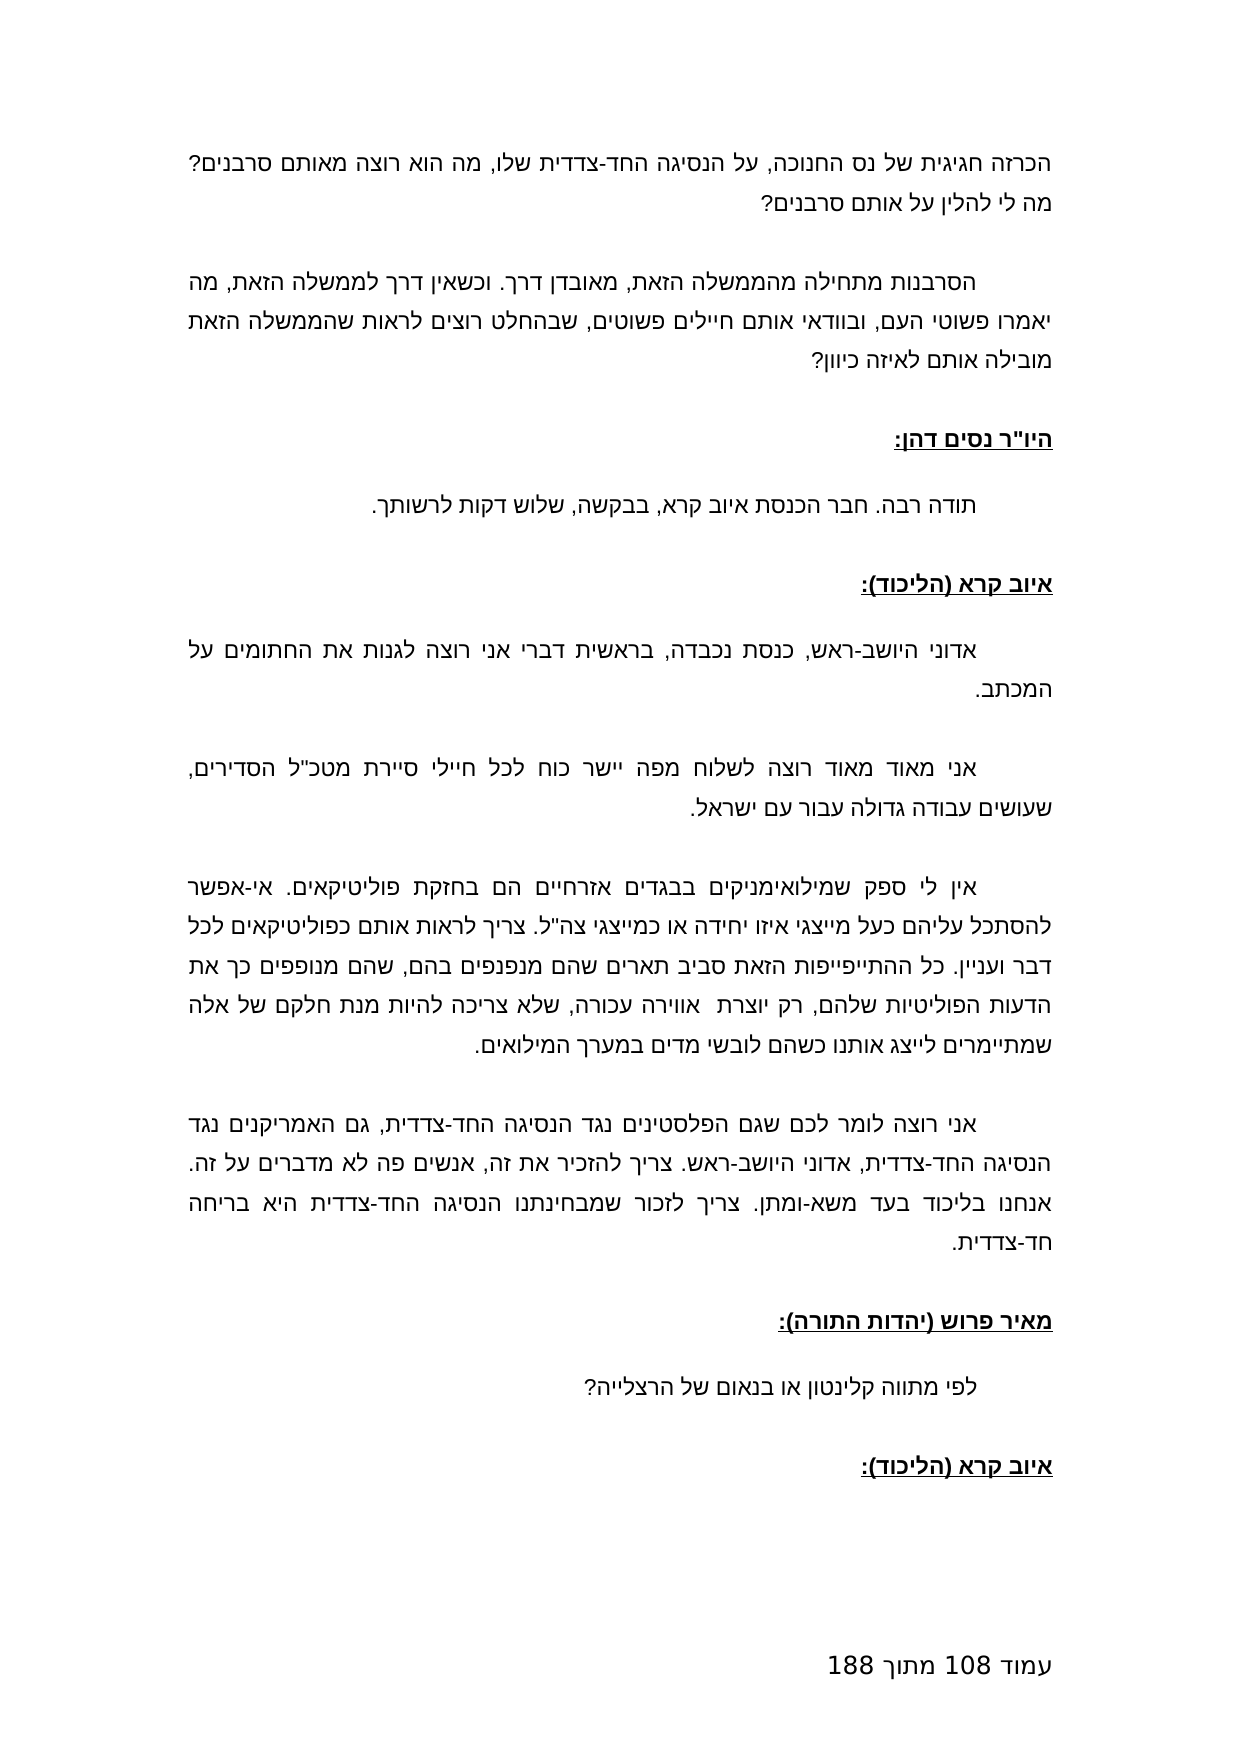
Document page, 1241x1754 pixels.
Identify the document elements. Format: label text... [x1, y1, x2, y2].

text אין לי ספק שמילואימניקים בבגדים אזרחיים הם בחזקת פוליטיקאים. אי-אפשר להסתכל עליהם כעל מייצגי איזו יחידה או כמייצגי צה"ל. צריך לראות אותם כפוליטיקאים לכל דבר ועניין. כל ההתייפייפות הזאת סביב תארים שהם מנפנפים בהם, שהם מנופפים כך את הדעות הפוליטיות שלהם, רק יוצרת אווירה עכורה, שלא צריכה להיות מנת חלקם של אלה שמתיימרים לייצג אותנו כשהם לובשי מדים במערך המילואים. [187, 874, 1053, 1058]
text הסרבנות מתחילה מהממשלה הזאת, מאובדן דרך. וכשאין דרך לממשלה הזאת, מה יאמרו פשוטי העם, ובוודאי אותם חיילים פשוטים, שבהחלט רוצים לראות שהממשלה הזאת מובילה אותם לאיזה כיוון? [187, 268, 1053, 374]
text איוב קרא (הליכוד): [187, 571, 1053, 597]
text איוב קרא (הליכוד): [187, 1453, 1053, 1479]
text תודה רבה. חבר הכנסת איוב קרא, בבקשה, שלוש דקות לרשותך. [187, 492, 1053, 518]
text לפי מתווה קלינטון או בנאום של הרצלייה? [187, 1374, 1053, 1400]
text אני מאוד מאוד רוצה לשלוח מפה יישר כוח לכל חיילי סיירת מטכ"ל הסדירים, שעושים עבודה גדולה עבור עם ישראל. [187, 755, 1053, 821]
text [187, 150, 1053, 216]
text היו"ר נסים דהן: [187, 426, 1053, 453]
text מאיר פרוש (יהדות התורה): [187, 1308, 1053, 1334]
text אני רוצה לומר לכם שגם הפלסטינים נגד הנסיגה החד-צדדית, גם האמריקנים נגד הנסיגה החד-צדדית, אדוני היושב-ראש. צריך להזכיר את זה, אנשים פה לא מדברים על זה. אנחנו בליכוד בעד משא-ומתן. צריך לזכור שמבחינתנו הנסיגה החד-צדדית היא בריחה חד-צדדית. [187, 1111, 1053, 1256]
text אדוני היושב-ראש, כנסת נכבדה, בראשית דברי אני רוצה לגנות את החתומים על המכתב. [187, 637, 1053, 703]
